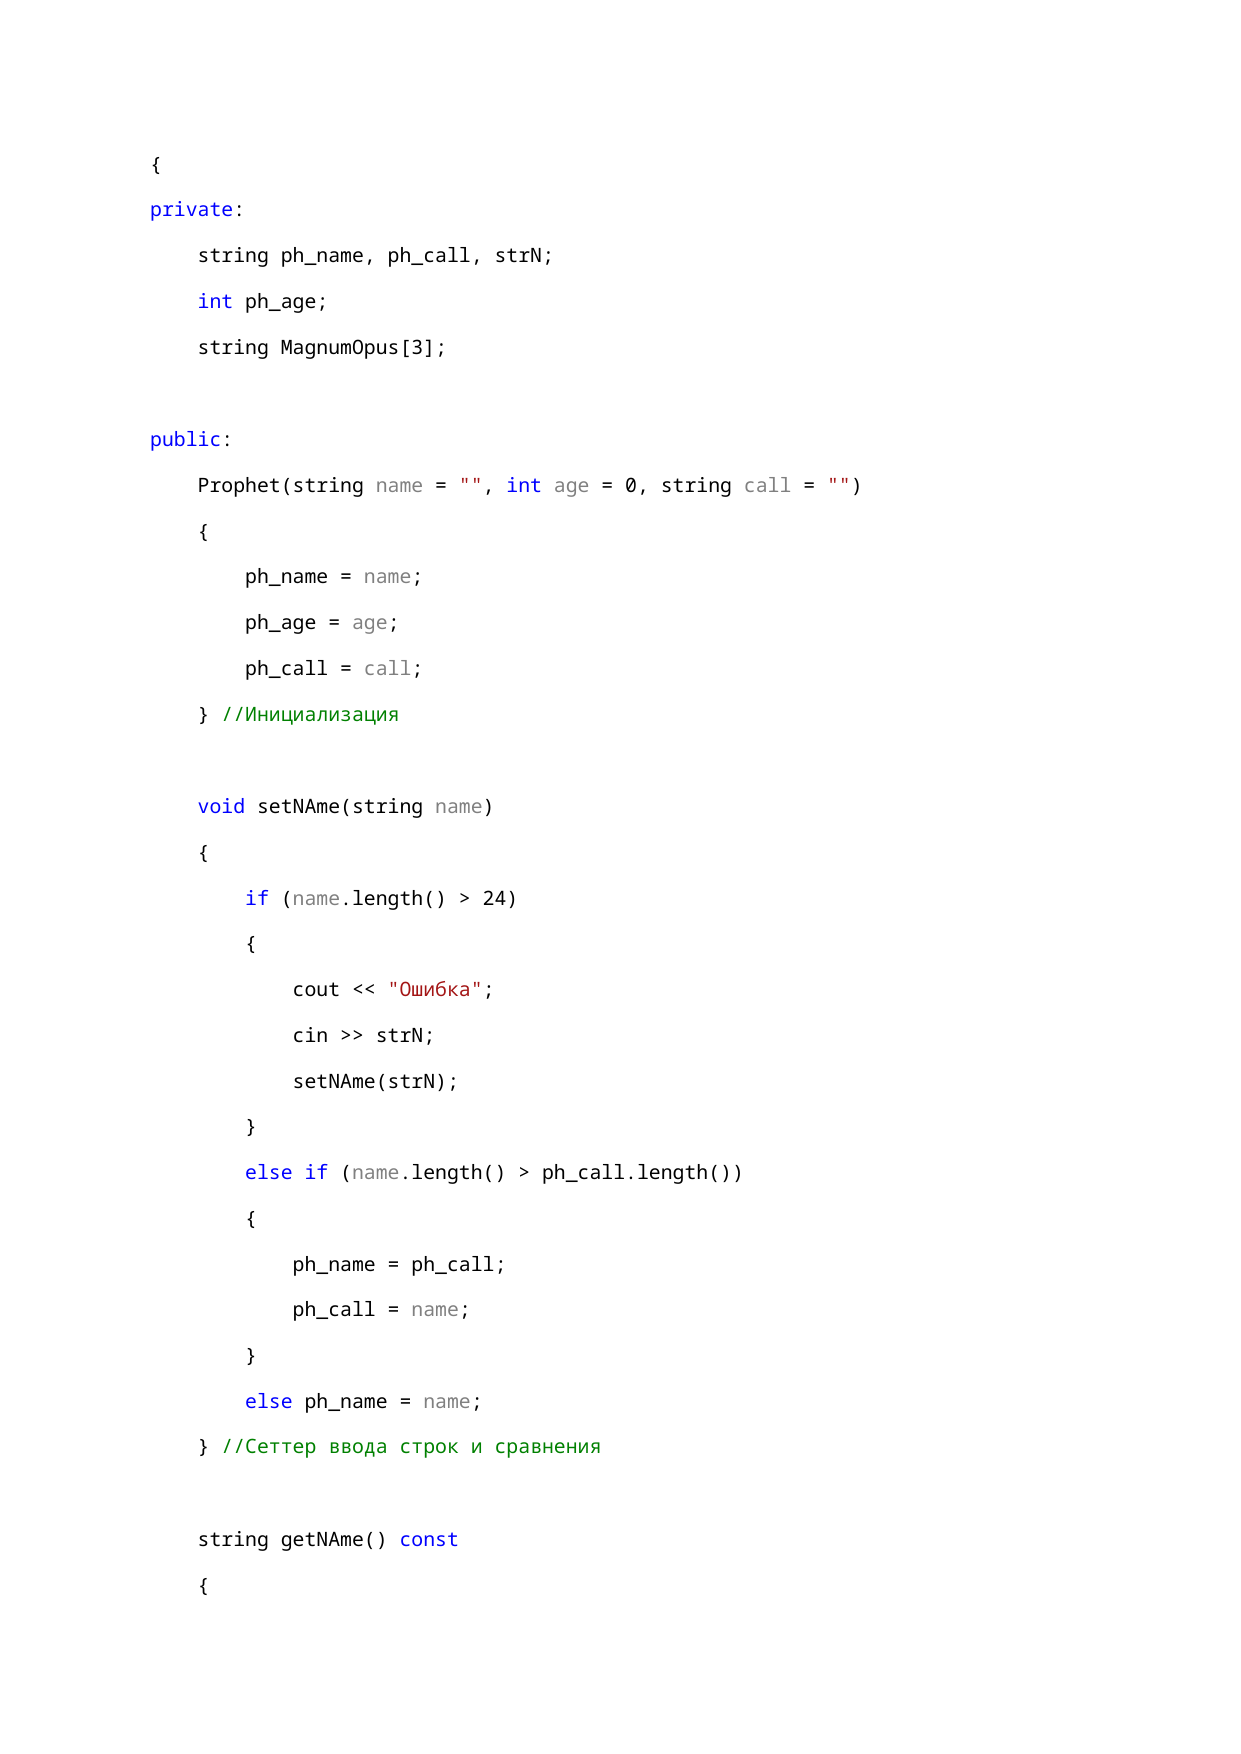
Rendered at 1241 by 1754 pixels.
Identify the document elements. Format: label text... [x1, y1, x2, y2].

text { [150, 1571, 1090, 1598]
text void setNAme(string name) [150, 792, 1090, 819]
text ph_call = name; [150, 1296, 1090, 1322]
text else if (name.length() > ph_call.length()) [150, 1158, 1090, 1185]
text else ph_name = name; [150, 1387, 1090, 1414]
text ph_age = age; [150, 608, 1090, 635]
text cin >> strN; [150, 1021, 1090, 1048]
text { [150, 1204, 1090, 1231]
text } //Сеттер ввода строк и сравнения [150, 1433, 1090, 1460]
text setNAme(strN); [150, 1067, 1090, 1094]
text ph_name = ph_call; [150, 1250, 1090, 1277]
text { [150, 517, 1090, 544]
text Prophet(string name = "", int age = 0, string call = "") [150, 471, 1090, 498]
text } //Инициализация [150, 700, 1090, 727]
text ph_call = call; [150, 654, 1090, 681]
text { [150, 930, 1090, 957]
text { [150, 838, 1090, 865]
text private: [150, 196, 1090, 223]
text ph_name = name; [150, 563, 1090, 590]
text public: [150, 426, 1090, 452]
text cout << "Ошибка"; [150, 975, 1090, 1002]
text } [150, 1113, 1090, 1139]
text int ph_age; [150, 287, 1090, 314]
text string ph_name, ph_call, strN; [150, 241, 1090, 268]
text { [150, 150, 1090, 177]
text string getNAme() const [150, 1525, 1090, 1552]
text if (name.length() > 24) [150, 884, 1090, 911]
text string MagnumOpus[3]; [150, 333, 1090, 360]
text } [150, 1341, 1090, 1368]
